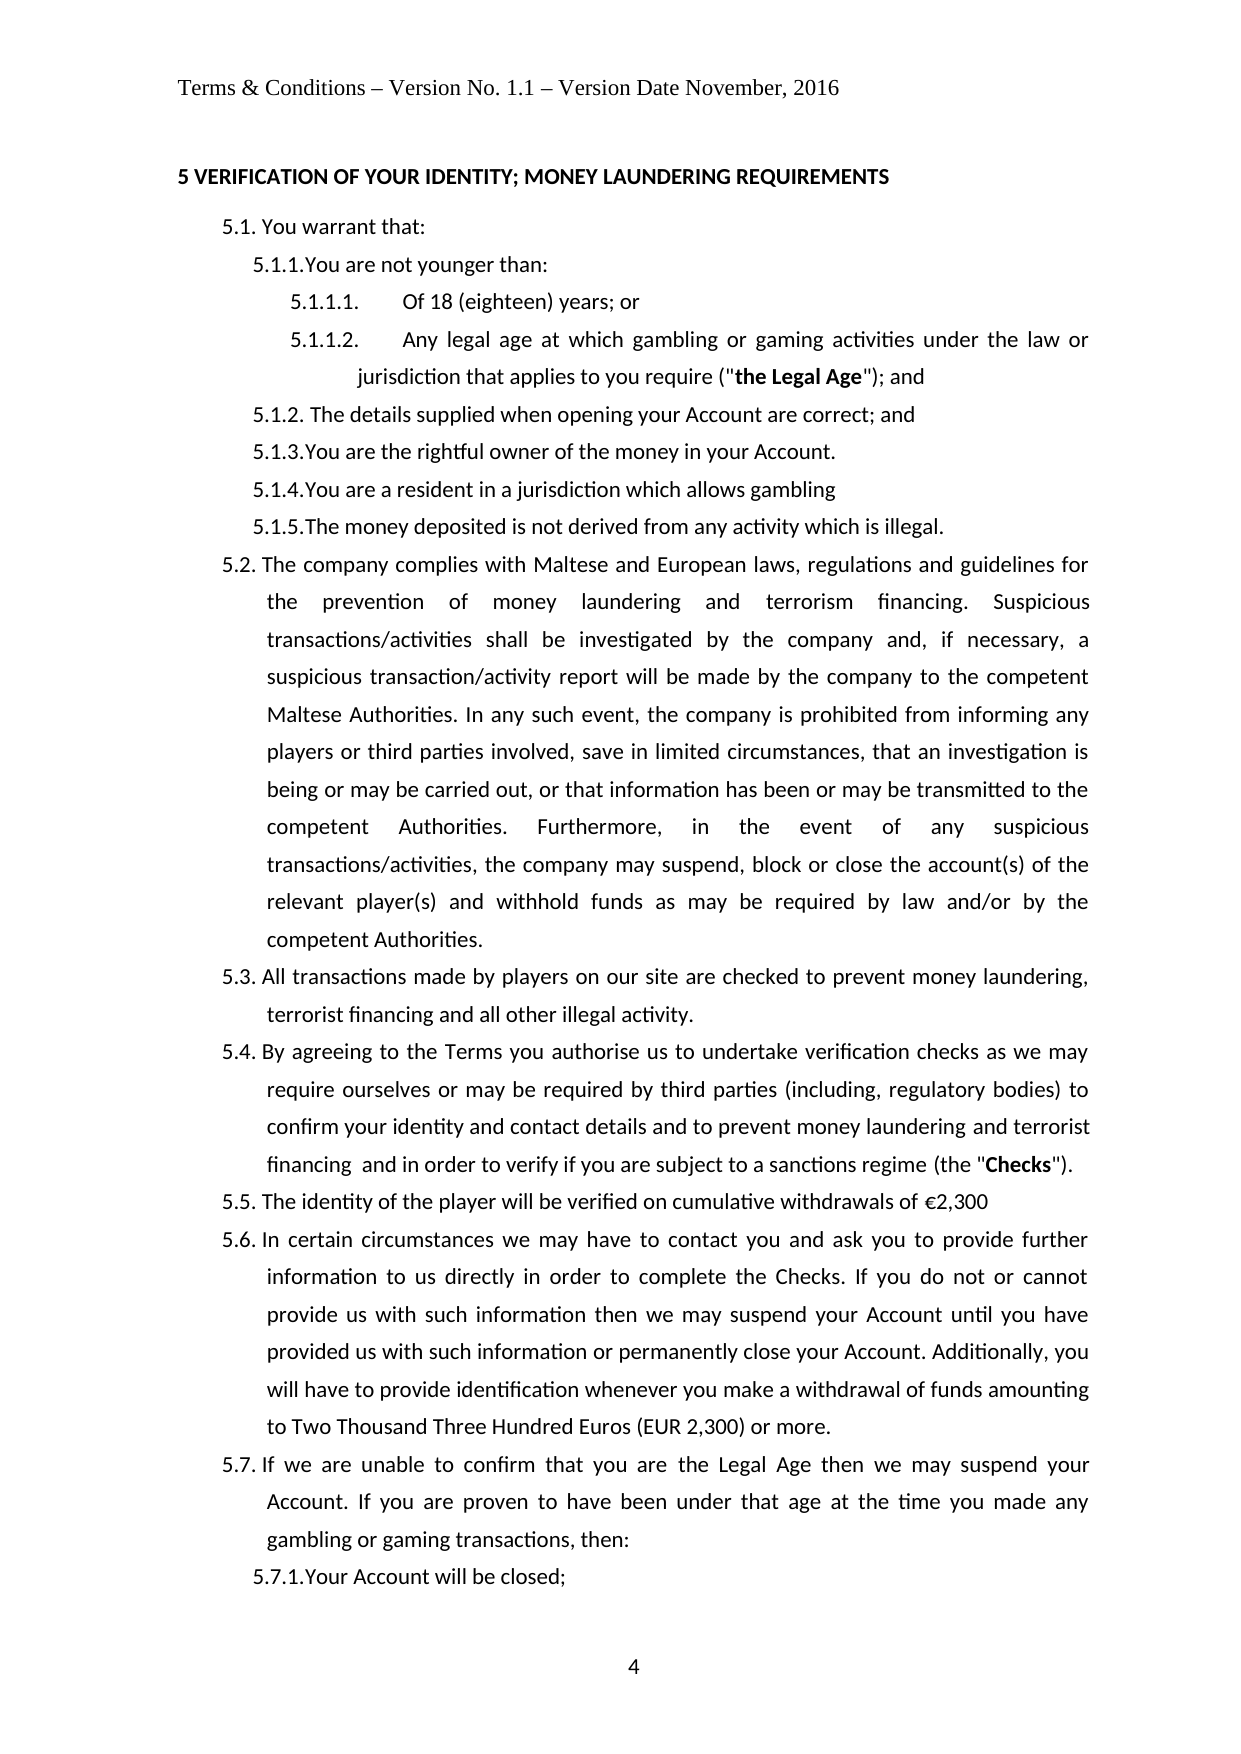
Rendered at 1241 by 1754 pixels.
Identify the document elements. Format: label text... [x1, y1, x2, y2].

list Of 18 (eighteen) years; or [290, 278, 1090, 315]
list You warrant that: [222, 203, 1090, 240]
list Any legal age at which gambling or gaming activities under the law or jurisdiction that applies to you require ("the Legal Age"); and [290, 315, 1090, 390]
list You are the rightful owner of the money in your Account. [252, 428, 1090, 465]
list If we are unable to confirm that you are the Legal Age then we may suspend your Account. If you are proven to have been under that age at the time you made any gambling or gaming transactions, then: [222, 1440, 1090, 1553]
list The money deposited is not derived from any activity which is illegal. [252, 503, 1090, 540]
list All transactions made by players on our site are checked to prevent money laundering, terrorist financing and all other illegal activity. [222, 953, 1090, 1028]
list By agreeing to the Terms you authorise us to undertake verification checks as we may require ourselves or may be required by third parties (including, regulatory bodies) to confirm your identity and contact details and to prevent money laundering and terrorist financing and in order to verify if you are subject to a sanctions regime (the "Checks"). [222, 1028, 1090, 1178]
list In certain circumstances we may have to contact you and ask you to provide further information to us directly in order to complete the Checks. If you do not or cannot provide us with such information then we may suspend your Account until you have provided us with such information or permanently close your Account. Additionally, you will have to provide identification whenever you make a withdrawal of funds amounting to Two Thousand Three Hundred Euros (EUR 2,300) or more. [222, 1215, 1090, 1440]
list The company complies with Maltese and European laws, regulations and guidelines for the prevention of money laundering and terrorism financing. Suspicious transactions/activities shall be investigated by the company and, if necessary, a suspicious transaction/activity report will be made by the company to the competent Maltese Authorities. In any such event, the company is prohibited from informing any players or third parties involved, save in limited circumstances, that an investigation is being or may be carried out, or that information has been or may be transmitted to the competent Authorities. Furthermore, in the event of any suspicious transactions/activities, the company may suspend, block or close the account(s) of the relevant player(s) and withhold funds as may be required by law and/or by the competent Authorities. [222, 540, 1090, 953]
list The details supplied when opening your Account are correct; and [252, 390, 1090, 428]
list VERIFICATION OF YOUR IDENTITY; MONEY LAUNDERING REQUIREMENTS [177, 153, 1090, 190]
list You are a resident in a jurisdiction which allows gambling [252, 465, 1090, 503]
list The identity of the player will be verified on cumulative withdrawals of €2,300 [222, 1178, 1090, 1215]
list You are not younger than: [252, 240, 1090, 278]
list Your Account will be closed; [252, 1553, 1090, 1590]
